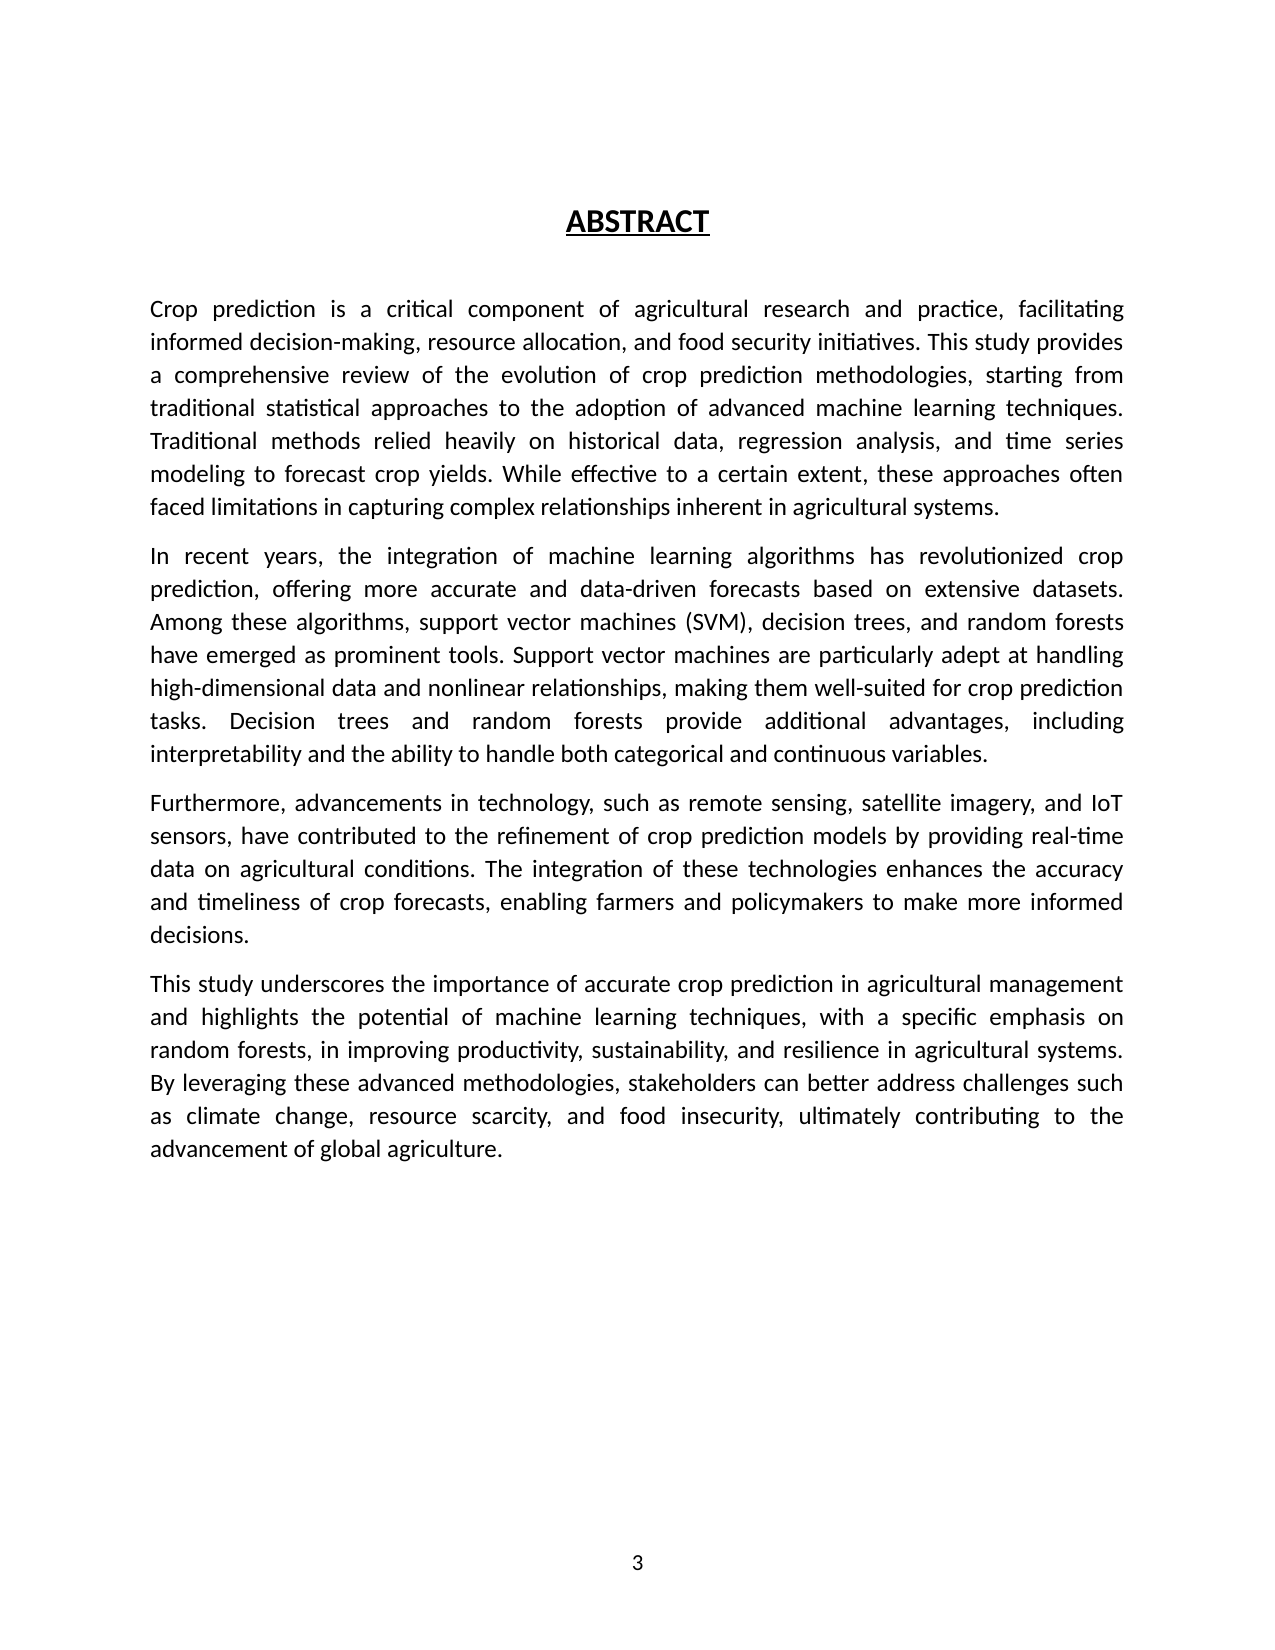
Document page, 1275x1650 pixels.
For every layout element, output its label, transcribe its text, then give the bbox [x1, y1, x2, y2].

text This study underscores the importance of accurate crop prediction in agricultural management and highlights the potential of machine learning techniques, with a specific emphasis on random forests, in improving productivity, sustainability, and resilience in agricultural systems. By leveraging these advanced methodologies, stakeholders can better address challenges such as climate change, resource scarcity, and food insecurity, ultimately contributing to the advancement of global agriculture. [150, 968, 1125, 1164]
text Furthermore, advancements in technology, such as remote sensing, satellite imagery, and IoT sensors, have contributed to the refinement of crop prediction models by providing real-time data on agricultural conditions. The integration of these technologies enhances the accuracy and timeliness of crop forecasts, enabling farmers and policymakers to make more informed decisions. [150, 787, 1125, 949]
text Crop prediction is a critical component of agricultural research and practice, facilitating informed decision-making, resource allocation, and food security initiatives. This study provides a comprehensive review of the evolution of crop prediction methodologies, starting from traditional statistical approaches to the adoption of advanced machine learning techniques. Traditional methods relied heavily on historical data, regression analysis, and time series modeling to forecast crop yields. While effective to a certain extent, these approaches often faced limitations in capturing complex relationships inherent in agricultural systems. [150, 293, 1125, 521]
text ABSTRACT [150, 199, 1125, 240]
text In recent years, the integration of machine learning algorithms has revolutionized crop prediction, offering more accurate and data-driven forecasts based on extensive datasets. Among these algorithms, support vector machines (SVM), decision trees, and random forests have emerged as prominent tools. Support vector machines are particularly adept at handling high-dimensional data and nonlinear relationships, making them well-suited for crop prediction tasks. Decision trees and random forests provide additional advantages, including interpretability and the ability to handle both categorical and continuous variables. [150, 540, 1125, 768]
